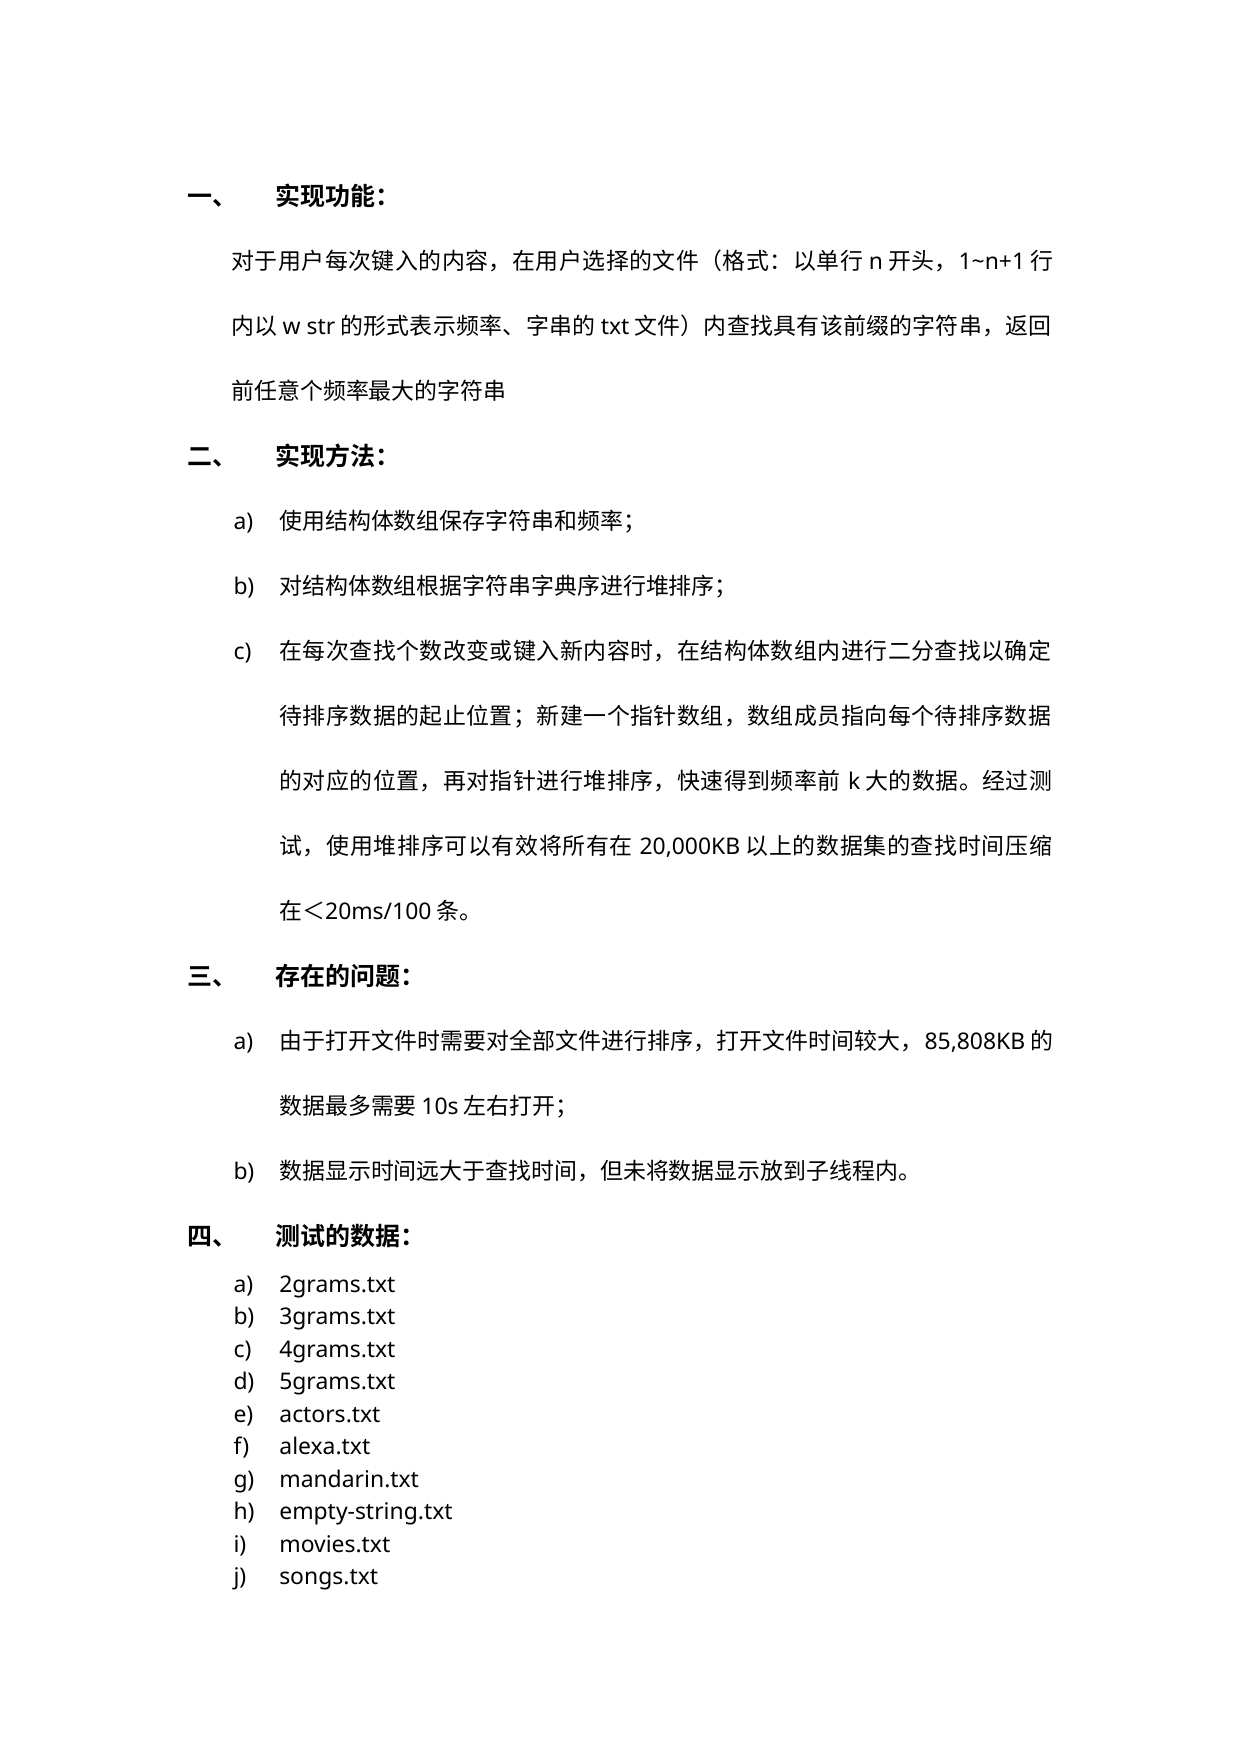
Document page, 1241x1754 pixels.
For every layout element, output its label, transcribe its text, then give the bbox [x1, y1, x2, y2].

list 对结构体数组根据字符串字典序进行堆排序； [233, 552, 1053, 617]
list 3grams.txt [233, 1299, 1053, 1332]
list alexa.txt [233, 1429, 1053, 1462]
list 测试的数据： [187, 1202, 1053, 1267]
list 数据显示时间远大于查找时间，但未将数据显示放到子线程内。 [233, 1137, 1053, 1202]
list 5grams.txt [233, 1364, 1053, 1397]
list 实现功能： [187, 162, 1053, 227]
list songs.txt [233, 1559, 1053, 1592]
list 在每次查找个数改变或键入新内容时，在结构体数组内进行二分查找以确定待排序数据的起止位置；新建一个指针数组，数组成员指向每个待排序数据的对应的位置，再对指针进行堆排序，快速得到频率前k大的数据。经过测试，使用堆排序可以有效将所有在20,000KB以上的数据集的查找时间压缩在＜20ms/100条。 [233, 617, 1053, 942]
list movies.txt [233, 1527, 1053, 1559]
list 4grams.txt [233, 1332, 1053, 1364]
list 存在的问题： [187, 942, 1053, 1007]
list 2grams.txt [233, 1267, 1053, 1299]
list actors.txt [233, 1397, 1053, 1429]
list mandarin.txt [233, 1462, 1053, 1494]
list empty-string.txt [233, 1494, 1053, 1527]
list 由于打开文件时需要对全部文件进行排序，打开文件时间较大，85,808KB的数据最多需要10s左右打开； [233, 1007, 1053, 1137]
list 使用结构体数组保存字符串和频率； [233, 487, 1053, 552]
list 实现方法： [187, 422, 1053, 487]
list 对于用户每次键入的内容，在用户选择的文件（格式：以单行n开头，1~n+1行内以w str的形式表示频率、字串的txt文件）内查找具有该前缀的字符串，返回前任意个频率最大的字符串 [231, 227, 1053, 422]
